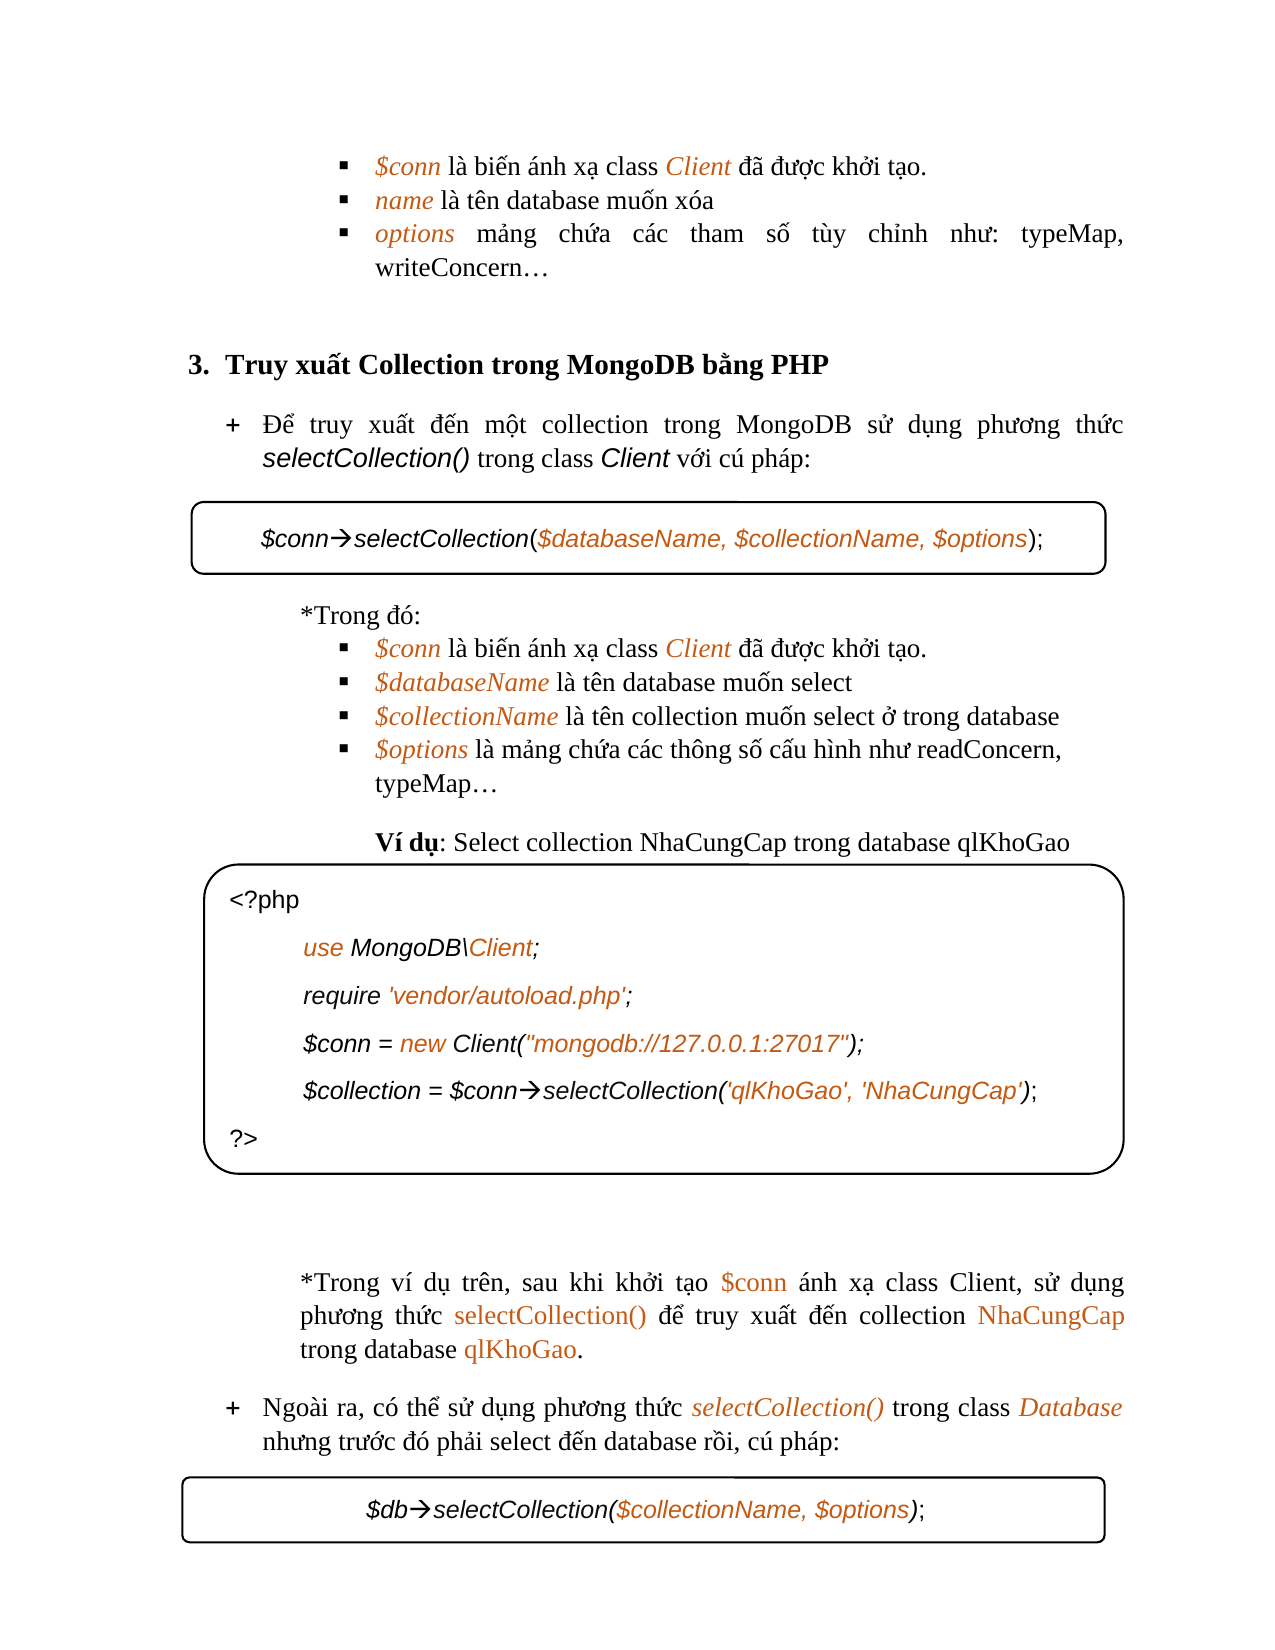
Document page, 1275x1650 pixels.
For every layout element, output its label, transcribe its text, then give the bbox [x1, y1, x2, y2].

list $options là mảng chứa các thông số cấu hình như readConcern, typeMap… [337, 734, 1125, 798]
list Truy xuất Collection trong MongoDB bằng PHP [188, 347, 1125, 381]
list $collectionName là tên collection muốn select ở trong database [337, 700, 1125, 731]
list $conn là biến ánh xạ class Client đã được khởi tạo. [337, 632, 1125, 664]
list Ví dụ: Select collection NhaCungCap trong database qlKhoGao [336, 826, 1125, 857]
list Ngoài ra, có thể sử dụng phương thức selectCollection() trong class Database nhưng trước đó phải select đến database rồi, cú pháp: [225, 1391, 1125, 1456]
list Để truy xuất đến một collection trong MongoDB sử dụng phương thức selectCollection() trong class Client với cú pháp: [225, 408, 1125, 473]
list $conn là biến ánh xạ class Client đã được khởi tạo. [337, 150, 1125, 181]
list name là tên database muốn xóa [337, 184, 1125, 215]
list options mảng chứa các tham số tùy chỉnh như: typeMap, writeConcern… [337, 217, 1125, 282]
list *Trong ví dụ trên, sau khi khởi tạo $conn ánh xạ class Client, sử dụng phương thức selectCollection() để truy xuất đến collection NhaCungCap trong database qlKhoGao. [300, 1266, 1125, 1364]
list *Trong đó: [300, 492, 1125, 630]
list $databaseName là tên database muốn select [337, 666, 1125, 697]
